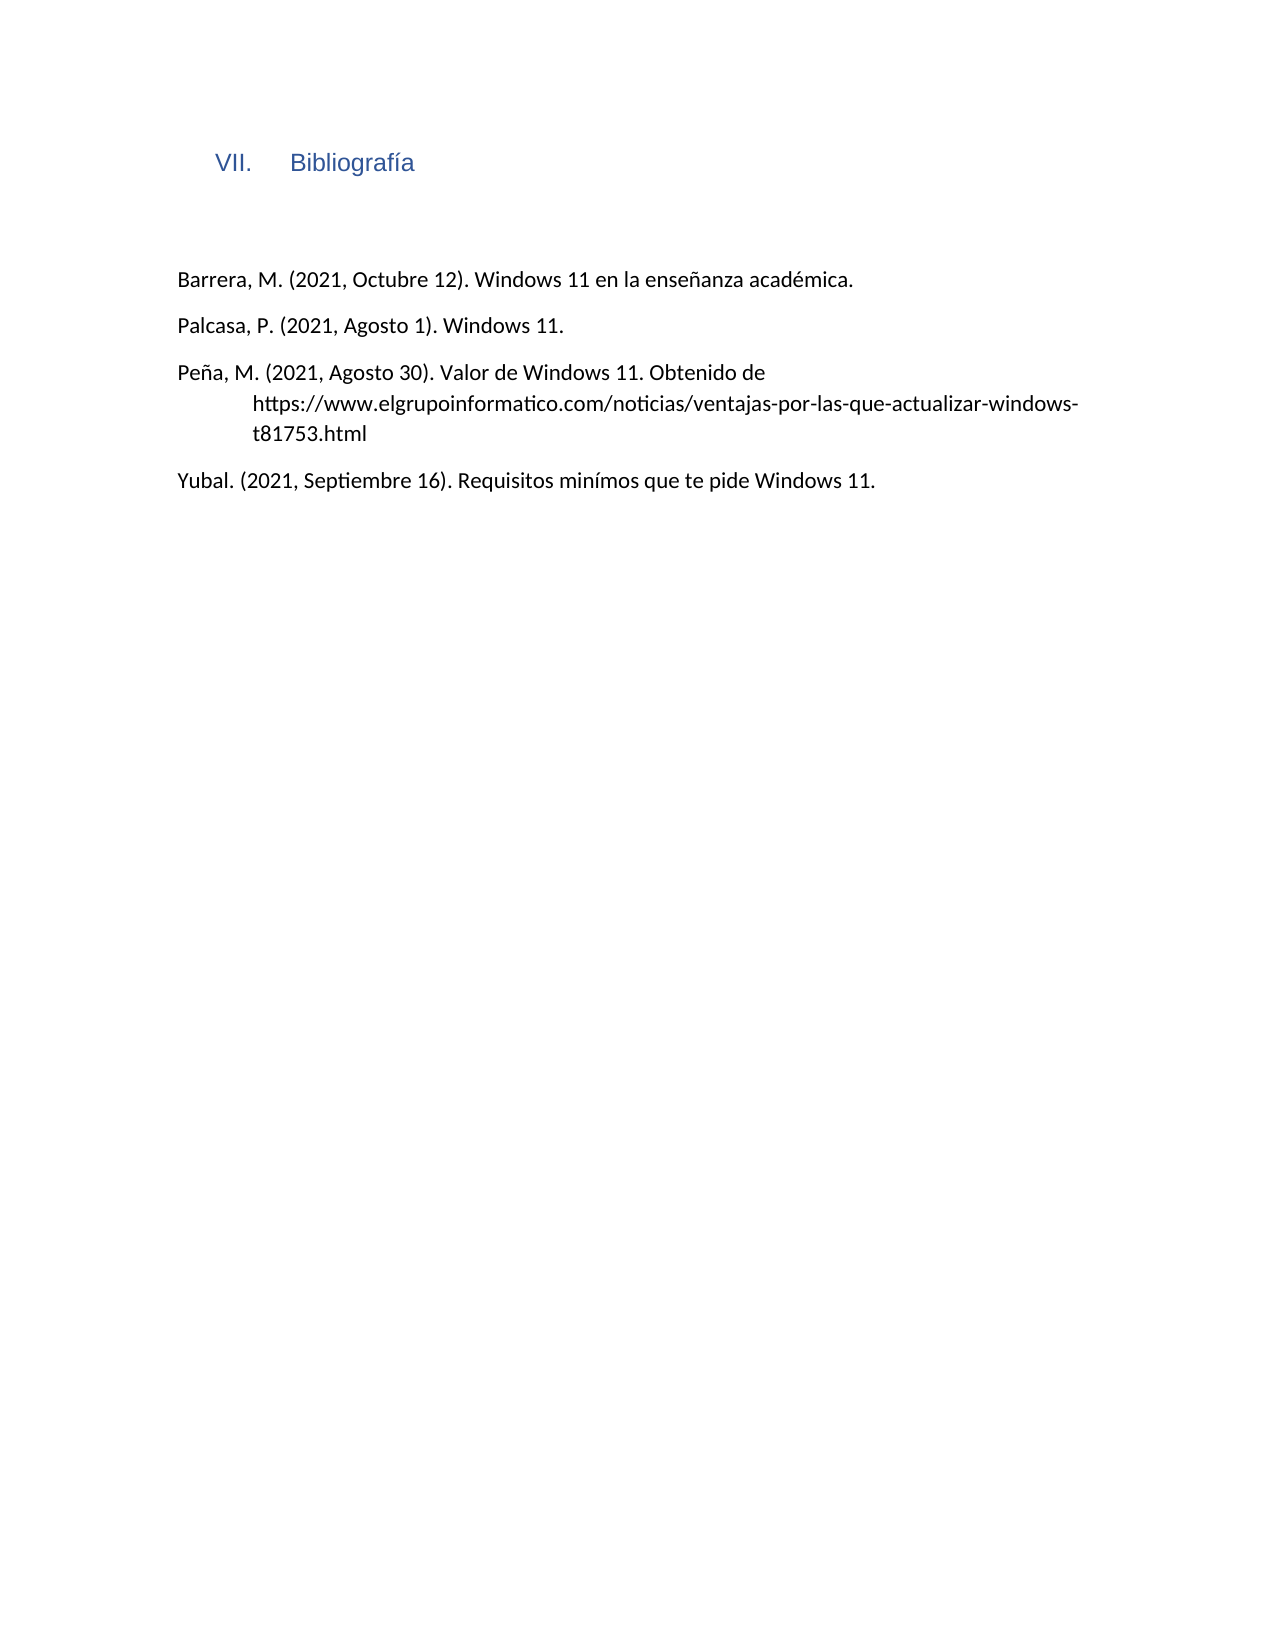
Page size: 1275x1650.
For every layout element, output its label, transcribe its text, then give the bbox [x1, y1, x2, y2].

subtitle Bibliografía [215, 148, 1098, 176]
